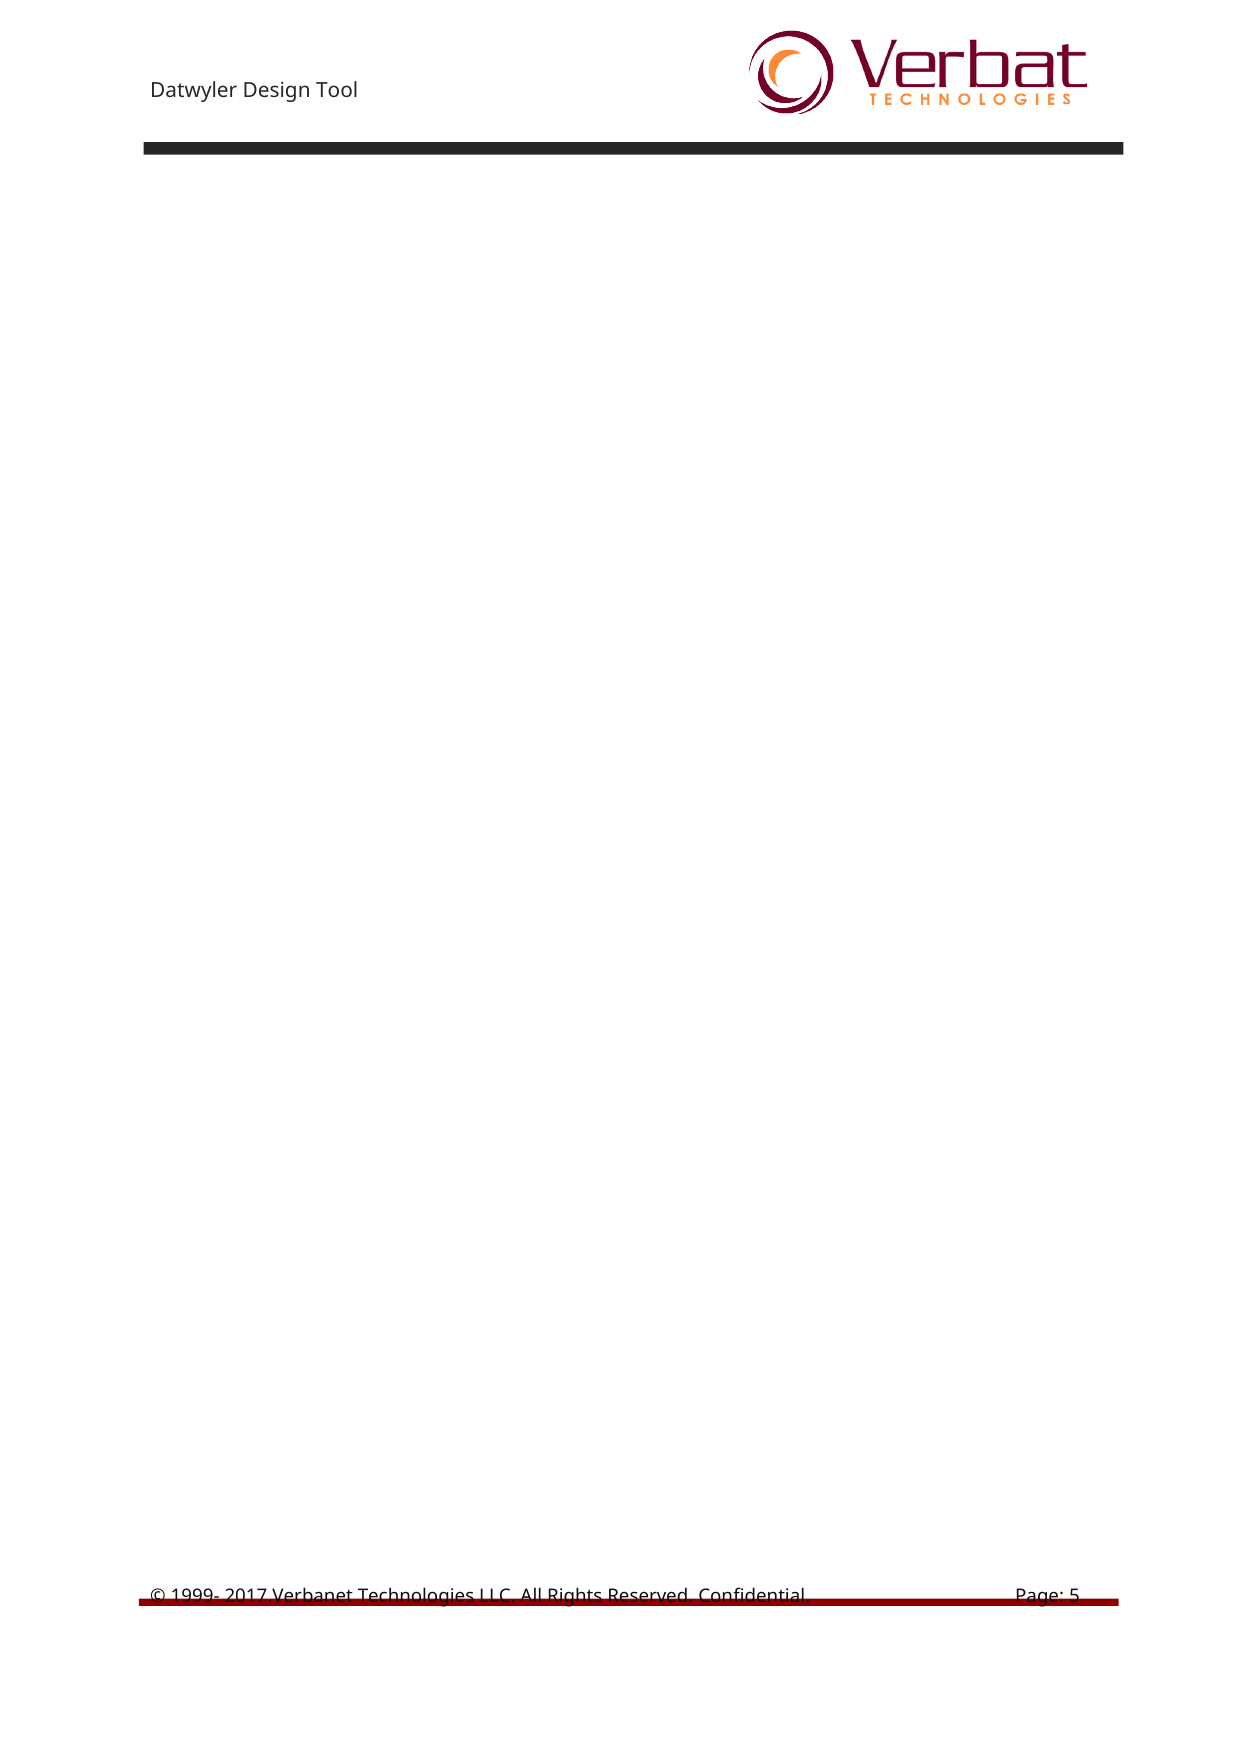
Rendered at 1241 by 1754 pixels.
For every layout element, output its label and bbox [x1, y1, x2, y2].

picture [745, 26, 1089, 114]
